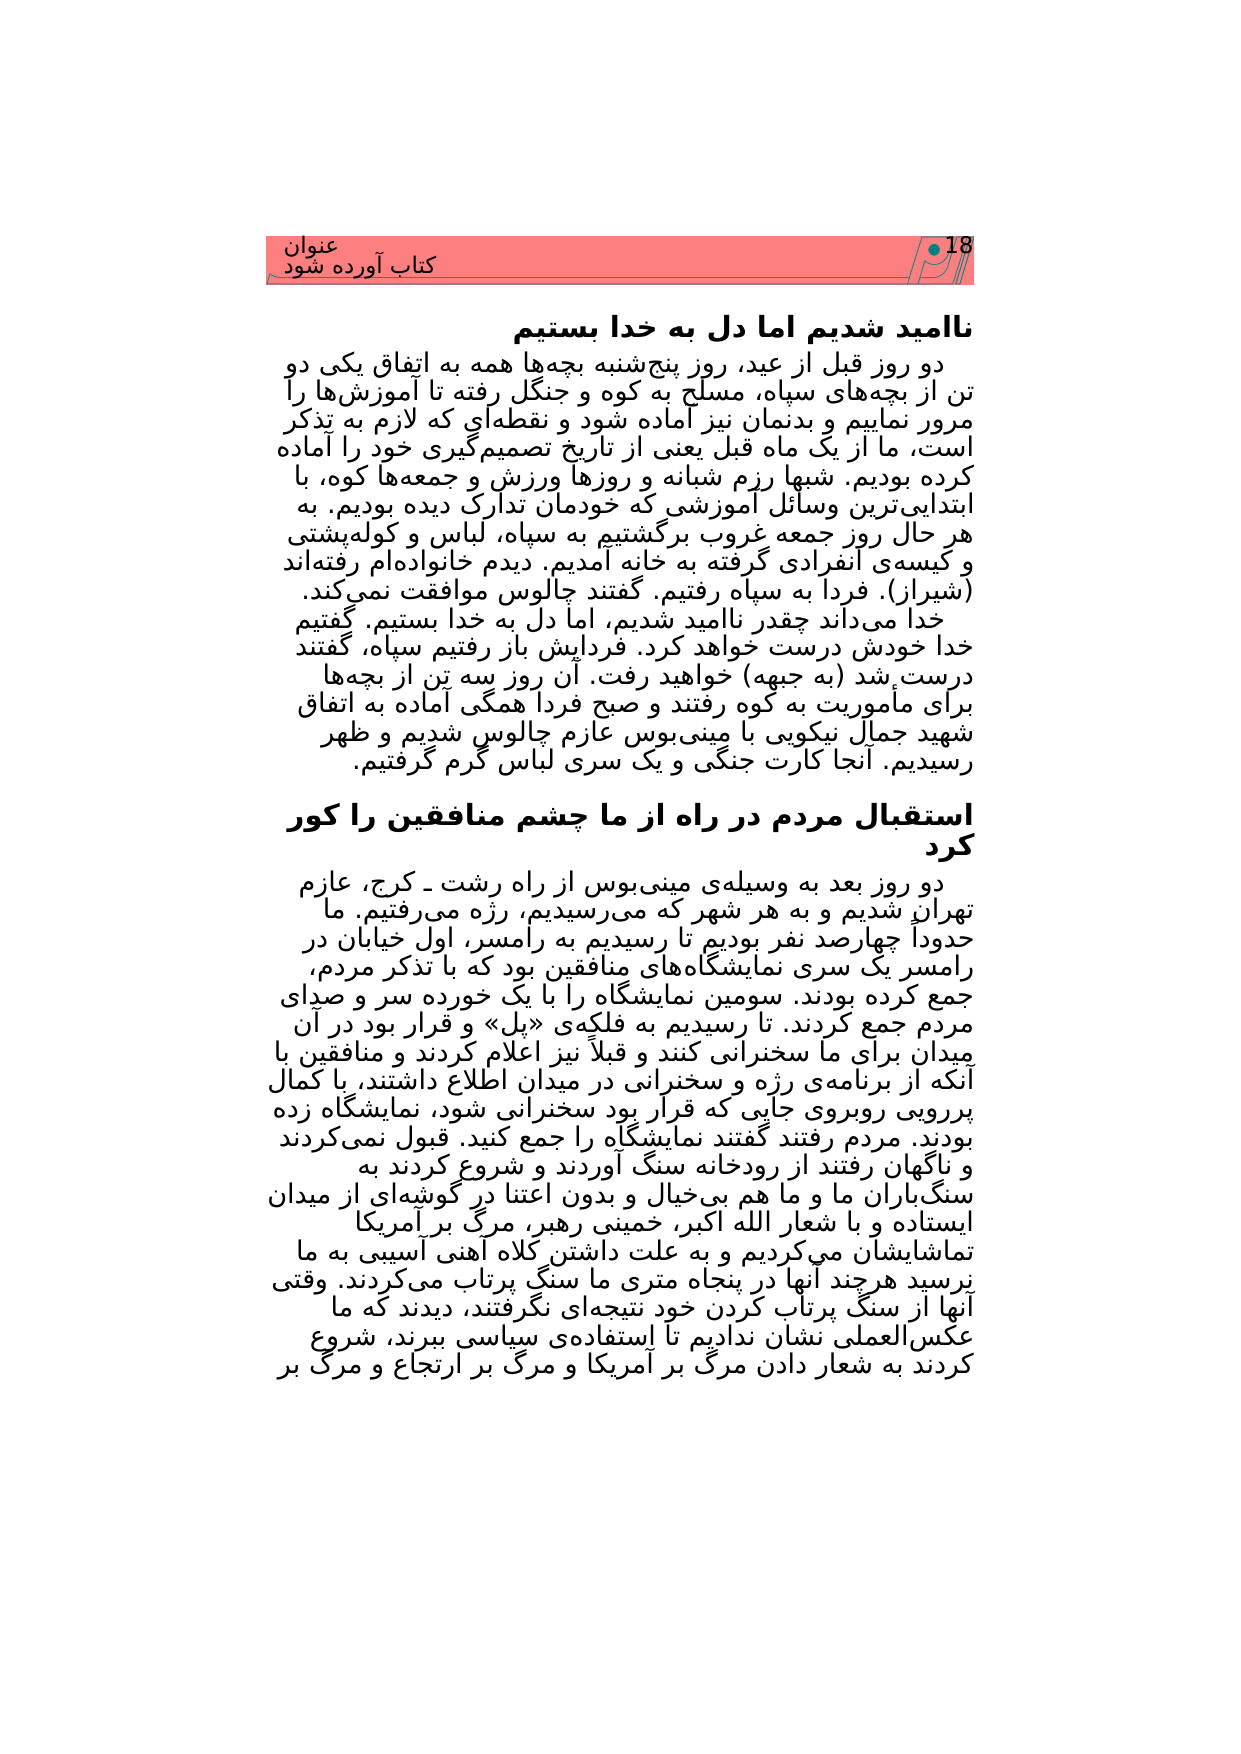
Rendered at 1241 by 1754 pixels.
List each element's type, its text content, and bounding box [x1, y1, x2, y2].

picture [266, 236, 975, 285]
text دو روز قبل از عید، روز پنج‌شنبه بچه‌ها همه به اتفاق یکی دو تن از بچه‌های سپاه، مسلح به کوه و جنگل رفته تا آموزش‌ها را مرور نماییم و بدنمان نیز آماده شود و نقطه‌ای که لازم به تذکر است، ما از یک ماه قبل یعنی از تاریخ تصمیم‌گیری خود را آماده کرده بودیم. شبها رزم شبانه و روزها ورزش و جمعه‌ها کوه، با ابتدایی‌ترین وسائل آموزشی که خودمان تدارک دیده بودیم. به هر حال روز جمعه غروب برگشتیم به سپاه، لباس و کوله‌پشتی و کیسه‌ی انفرادی گرفته به خانه آمدیم. دیدم خانواده‌ام رفته‌اند (شیراز). فردا به سپاه رفتیم. گفتند چالوس موافقت نمی‌کند. [266, 350, 974, 606]
text خدا می‌داند چقدر ناامید شدیم، اما دل به خدا بستیم. گفتیم خدا خودش درست خواهد کرد. فردایش باز رفتیم سپاه، گفتند درست شد (به جبهه) خواهید رفت. آن روز سه تن از بچه‌ها برای مأموریت به کوه رفتند و صبح فردا همگی آماده به اتفاق شهید جمال نیکویی با مینی‌بوس عازم چالوس شدیم و ظهر رسیدیم. آنجا کارت جنگی و یک سری لباس گرم گرفتیم. [266, 606, 974, 776]
subtitle ناامید شدیم اما دل به خدا بستیم [266, 313, 974, 343]
subtitle استقبال مردم در راه از ما چشم منافقین را کور کرد [266, 801, 974, 862]
picture [962, 245, 969, 252]
